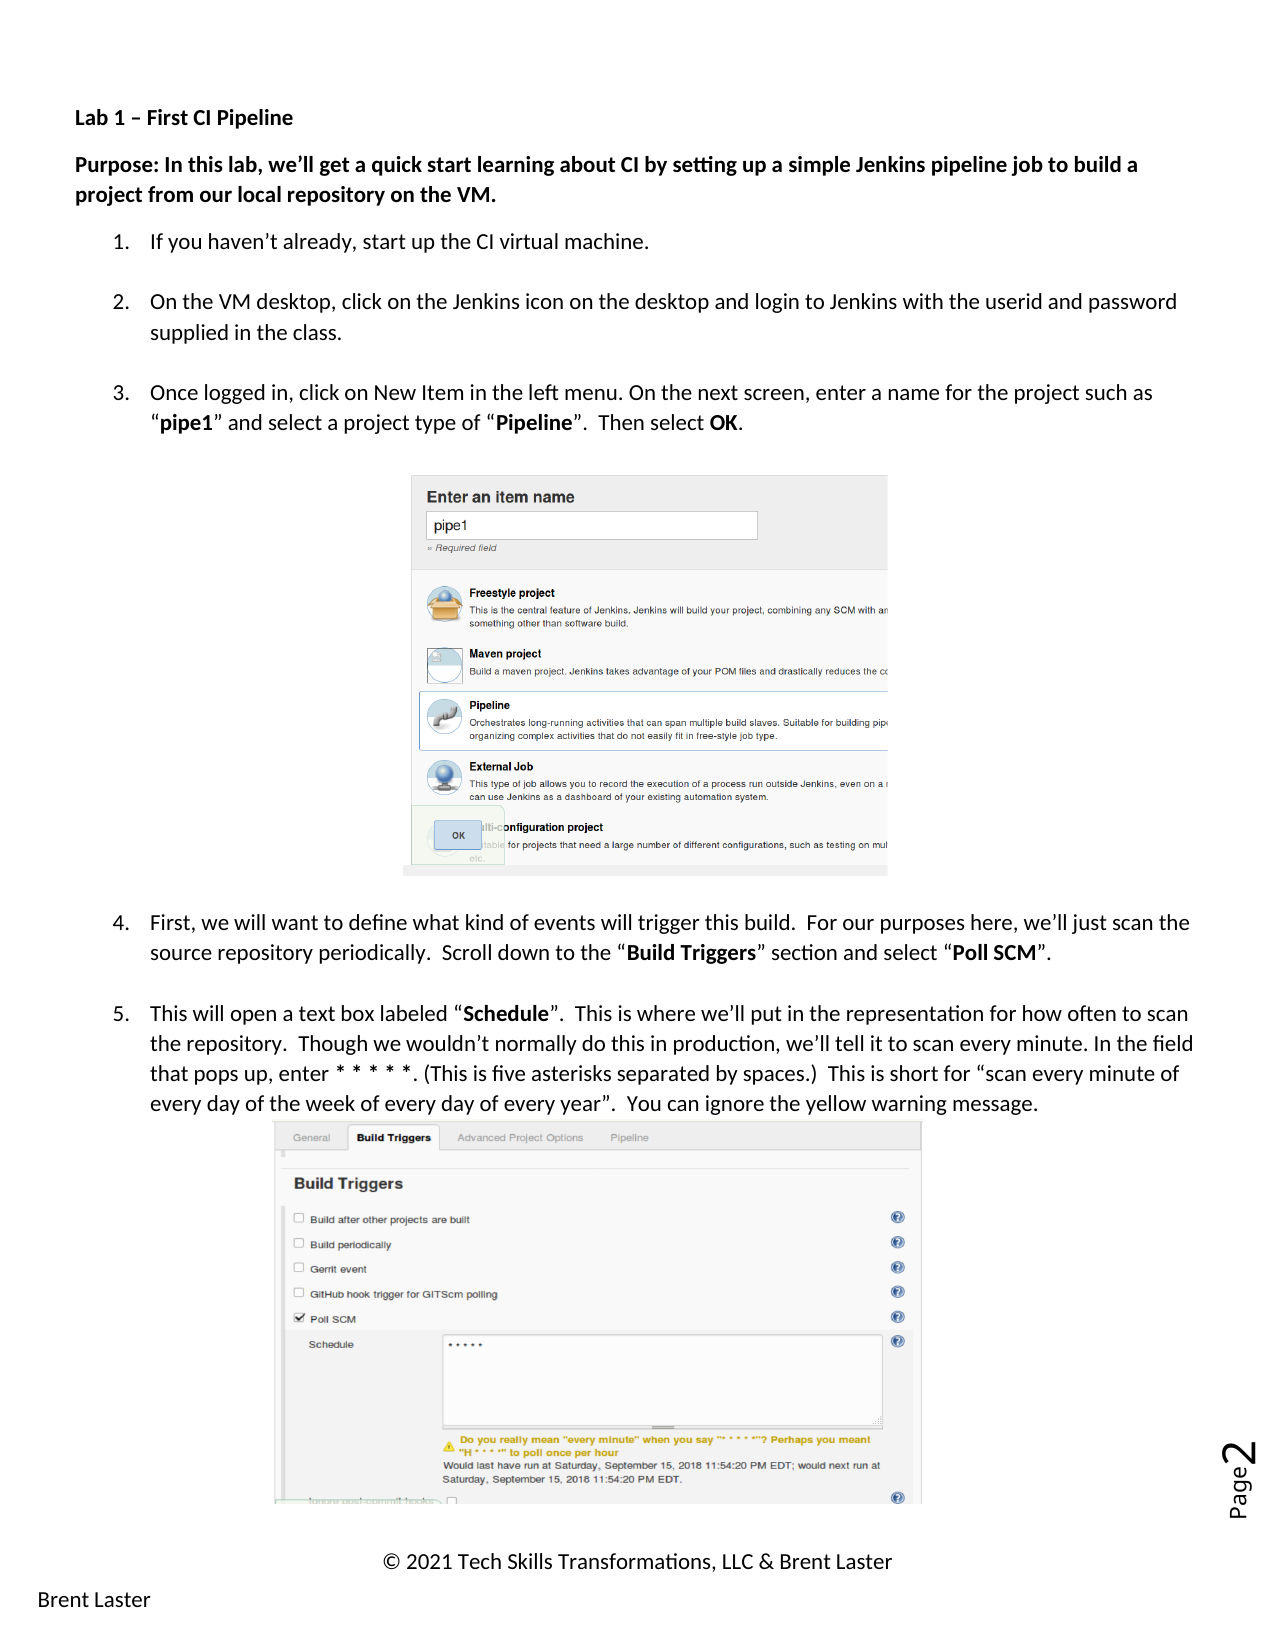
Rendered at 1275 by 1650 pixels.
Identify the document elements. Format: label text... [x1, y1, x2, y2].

text Purpose: In this lab, we’ll get a quick start learning about CI by setting up a simple Jenkins pipeline job to build a project from our local repository on the VM. [75, 150, 1200, 208]
picture [403, 468, 888, 876]
list This will open a text box labeled “Schedule”. This is where we’ll put in the representation for how often to scan the repository. Though we wouldn’t normally do this in production, we’ll tell it to scan every minute. In the field that pops up, enter * * * * *. (This is five asterisks separated by spaces.) This is short for “scan every minute of every day of the week of every day of every year”. You can ignore the yellow warning message. [112, 999, 1200, 1118]
list Once logged in, click on New Item in the left menu. On the next screen, enter a name for the project such as “pipe1” and select a project type of “Pipeline”. Then select OK. [112, 378, 1200, 436]
list First, we will want to define what kind of events will trigger this build. For our purposes here, we’ll just scan the source repository periodically. Scroll down to the “Build Triggers” section and select “Poll SCM”. [112, 908, 1200, 967]
list On the VM desktop, click on the Jenkins icon on the desktop and login to Jenkins with the userid and password supplied in the class. [112, 287, 1200, 346]
list If you haven’t already, start up the CI virtual machine. [112, 227, 1200, 255]
text Lab 1 – First CI Pipeline [75, 103, 1200, 131]
picture [271, 1119, 923, 1504]
